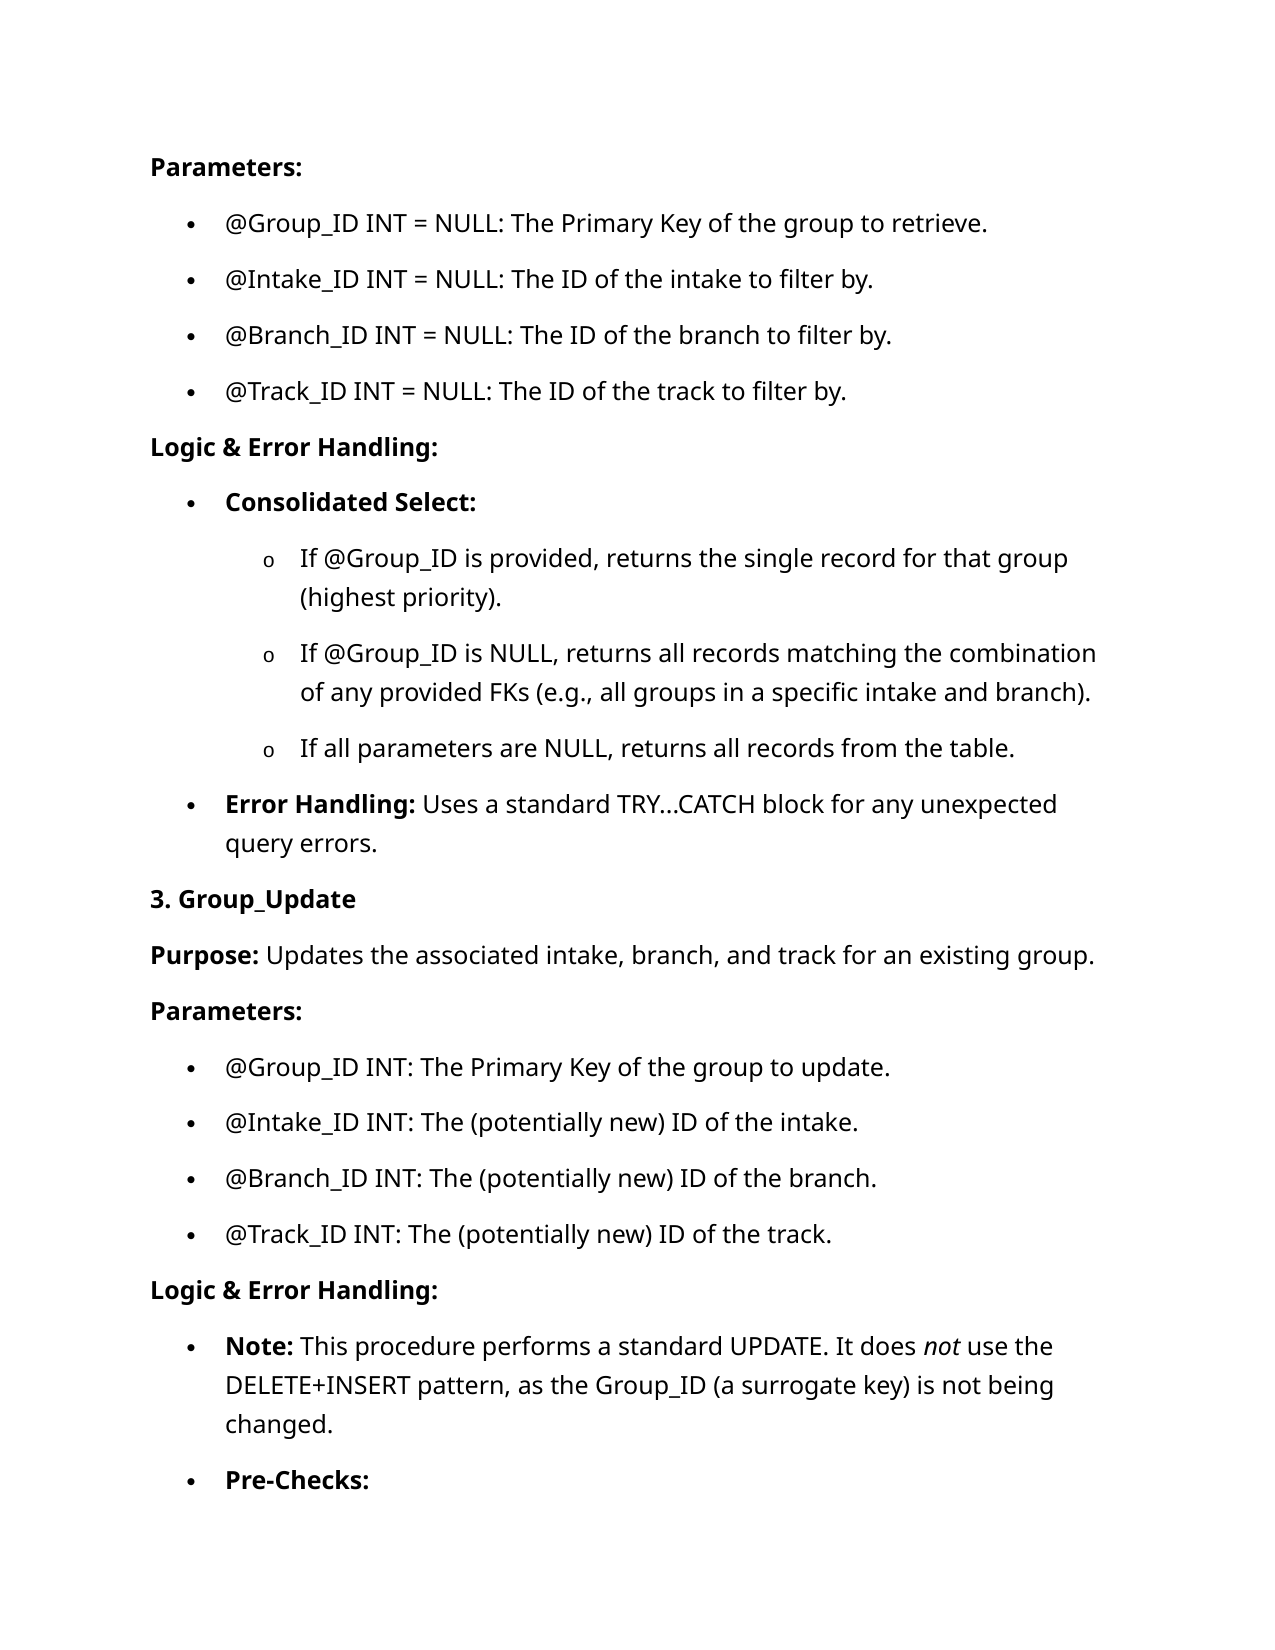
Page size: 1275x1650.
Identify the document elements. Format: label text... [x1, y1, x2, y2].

list Pre-Checks: [187, 1462, 1125, 1497]
list @Group_ID INT = NULL: The Primary Key of the group to retrieve. [187, 206, 1125, 240]
list If @Group_ID is NULL, returns all records matching the combination of any provided FKs (e.g., all groups in a specific intake and branch). [262, 636, 1125, 709]
list Error Handling: Uses a standard TRY...CATCH block for any unexpected query errors. [187, 787, 1125, 860]
list @Intake_ID INT: The (potentially new) ID of the intake. [187, 1105, 1125, 1139]
list Consolidated Select: [187, 485, 1125, 519]
list @Group_ID INT: The Primary Key of the group to update. [187, 1049, 1125, 1083]
text Parameters: [150, 150, 1125, 184]
text Parameters: [150, 993, 1125, 1027]
list Note: This procedure performs a standard UPDATE. It does not use the DELETE+INSERT pattern, as the Group_ID (a surrogate key) is not being changed. [187, 1328, 1125, 1441]
text Logic & Error Handling: [150, 1272, 1125, 1307]
list @Intake_ID INT = NULL: The ID of the intake to filter by. [187, 262, 1125, 296]
text 3. Group_Update [150, 882, 1125, 916]
text Purpose: Updates the associated intake, branch, and track for an existing group. [150, 937, 1125, 972]
list @Branch_ID INT: The (potentially new) ID of the branch. [187, 1161, 1125, 1195]
list @Branch_ID INT = NULL: The ID of the branch to filter by. [187, 317, 1125, 352]
text Logic & Error Handling: [150, 429, 1125, 463]
list @Track_ID INT: The (potentially new) ID of the track. [187, 1217, 1125, 1251]
list @Track_ID INT = NULL: The ID of the track to filter by. [187, 373, 1125, 407]
list If @Group_ID is provided, returns the single record for that group (highest priority). [262, 541, 1125, 614]
list If all parameters are NULL, returns all records from the table. [262, 731, 1125, 765]
